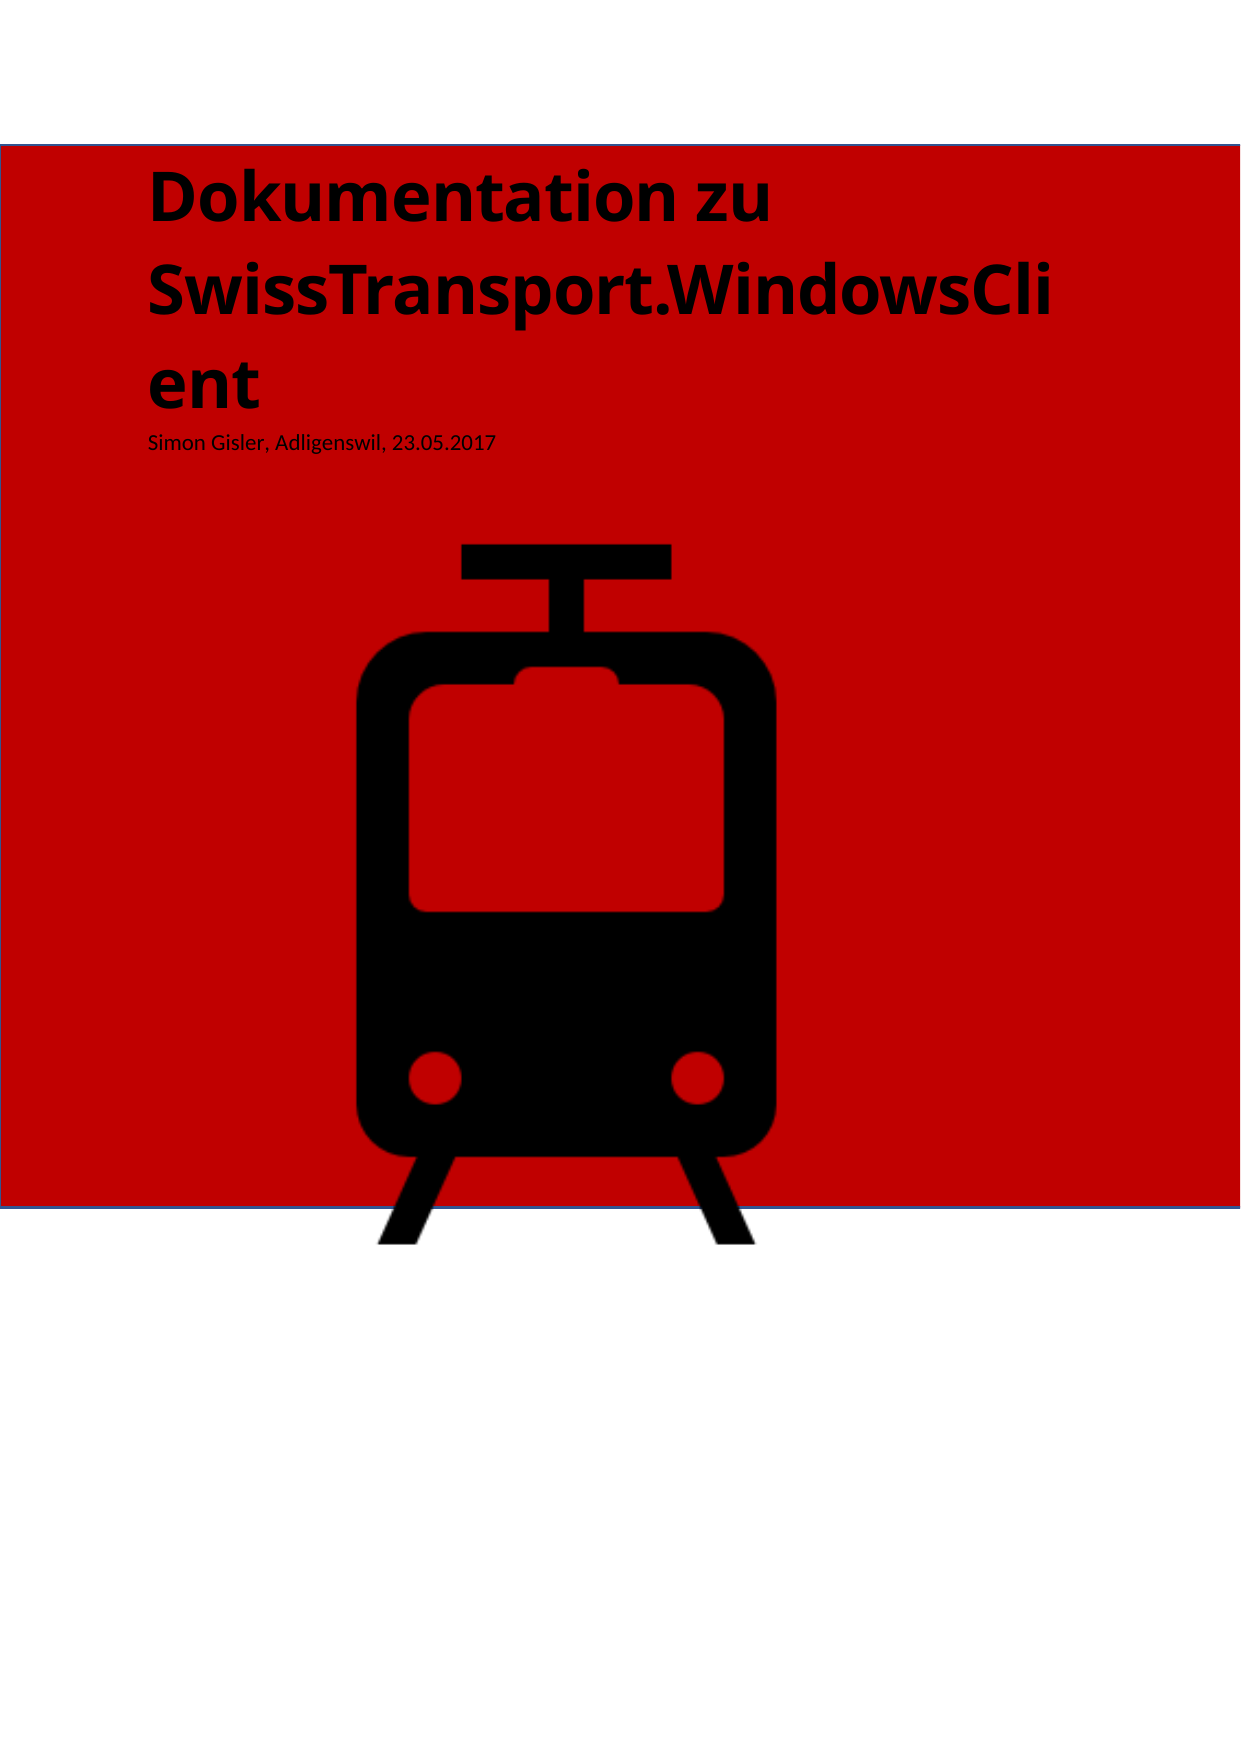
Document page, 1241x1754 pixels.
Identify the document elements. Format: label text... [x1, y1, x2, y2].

text Simon Gisler, Adligenswil, 23.05.2017 [148, 428, 1093, 457]
title Dokumentation zu [148, 148, 1093, 241]
picture [147, 475, 987, 1315]
title SwissTransport.WindowsClient [148, 241, 1093, 428]
